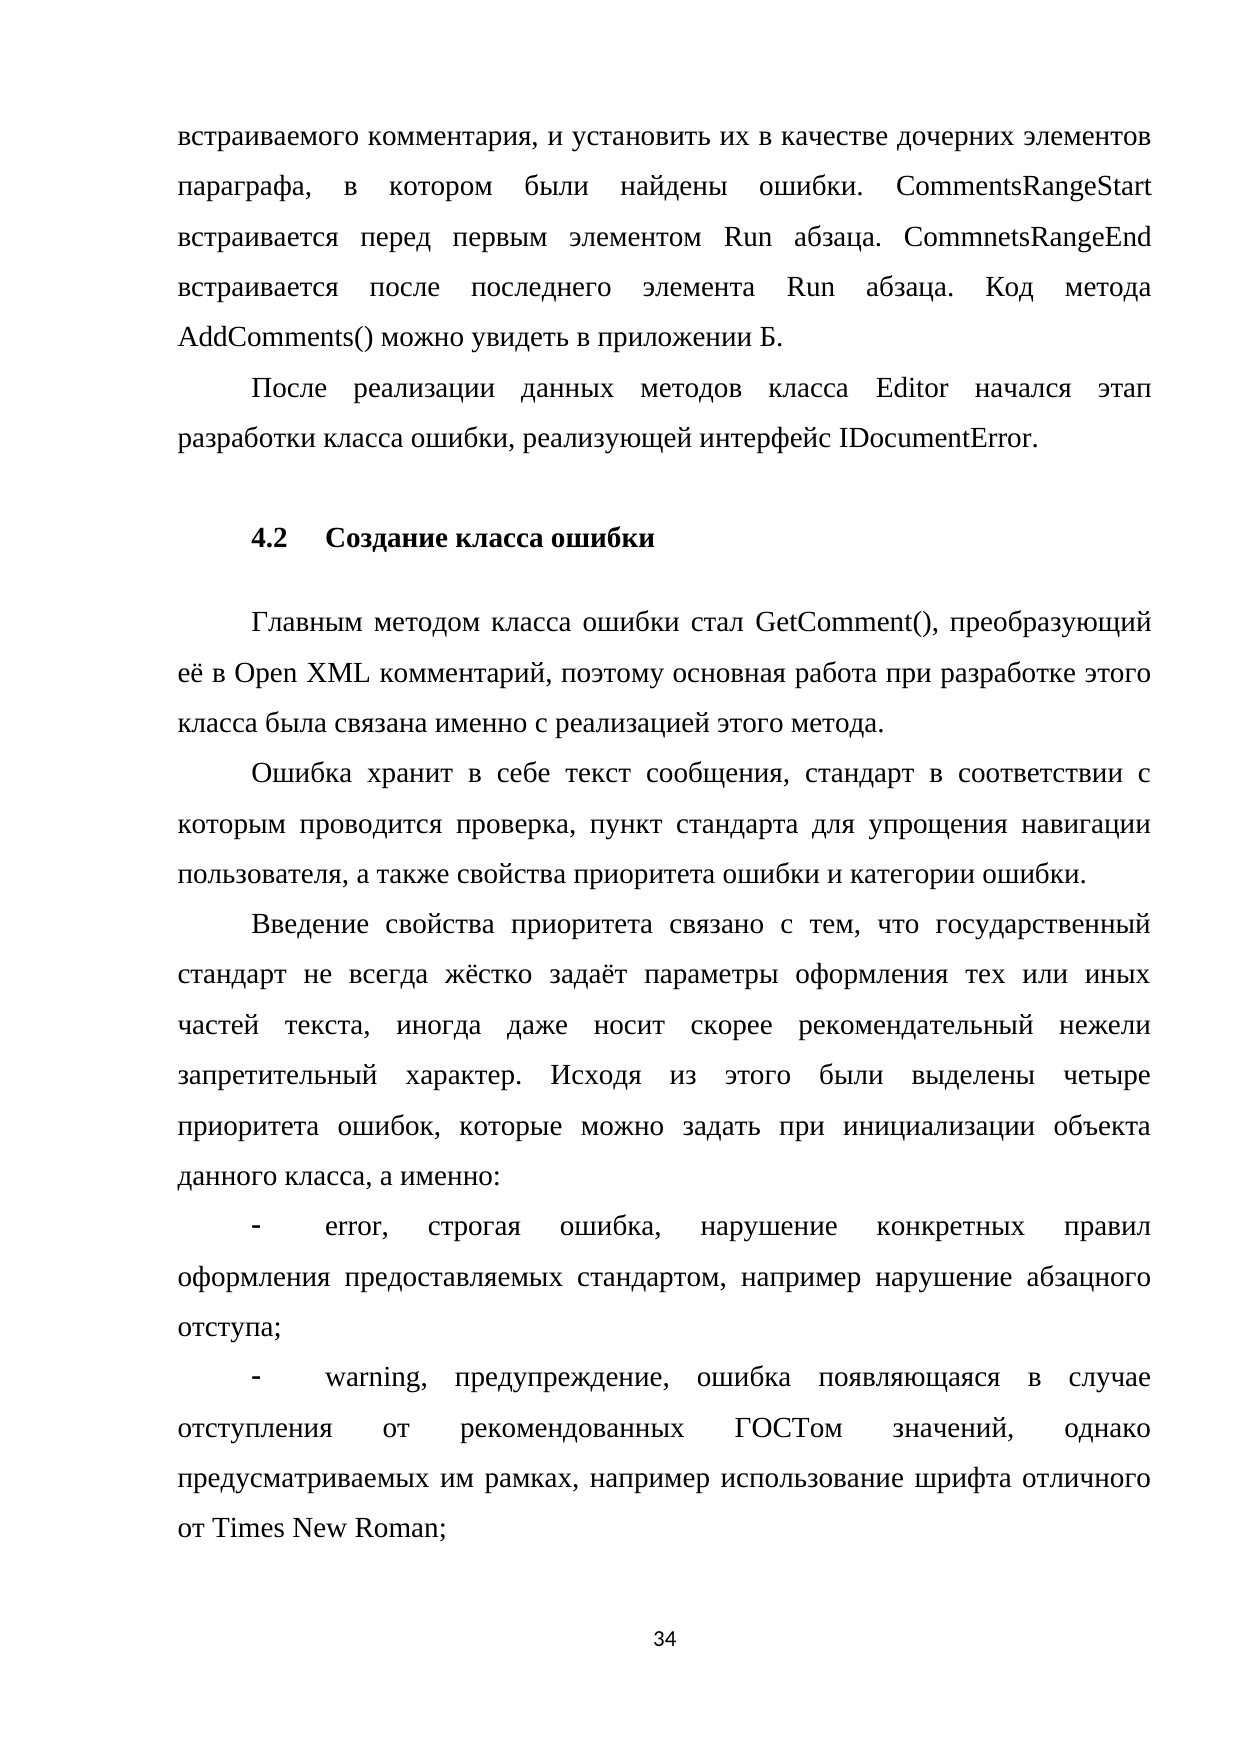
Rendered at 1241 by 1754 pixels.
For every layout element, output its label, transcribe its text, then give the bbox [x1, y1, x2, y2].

list Создание класса ошибки [177, 521, 1152, 554]
text Главным методом класса ошибки стал GetComment(), преобразующий её в Open XML комментарий, поэтому основная работа при разработке этого класса была связана именно с реализацией этого метода. [177, 604, 1152, 739]
list warning, предупреждение, ошибка появляющаяся в случае отступления от рекомендованных ГОСТом значений, однако предусматриваемых им рамках, например использование шрифта отличного от Times New Roman; [177, 1359, 1152, 1544]
text Введение свойства приоритета связано с тем, что государственный стандарт не всегда жёстко задаёт параметры оформления тех или иных частей текста, иногда даже носит скорее рекомендательный нежели запретительный характер. Исходя из этого были выделены четыре приоритета ошибок, которые можно задать при инициализации объекта данного класса, а именно: [177, 906, 1152, 1191]
text Ошибка хранит в себе текст сообщения, стандарт в соответствии с которым проводится проверка, пункт стандарта для упрощения навигации пользователя, а также свойства приоритета ошибки и категории ошибки. [177, 755, 1152, 889]
list error, строгая ошибка, нарушение конкретных правил оформления предоставляемых стандартом, например нарушение абзацного отступа; [177, 1208, 1152, 1342]
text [177, 118, 1152, 353]
text После реализации данных методов класса Editor начался этап разработки класса ошибки, реализующей интерфейс IDocumentError. [177, 370, 1152, 453]
